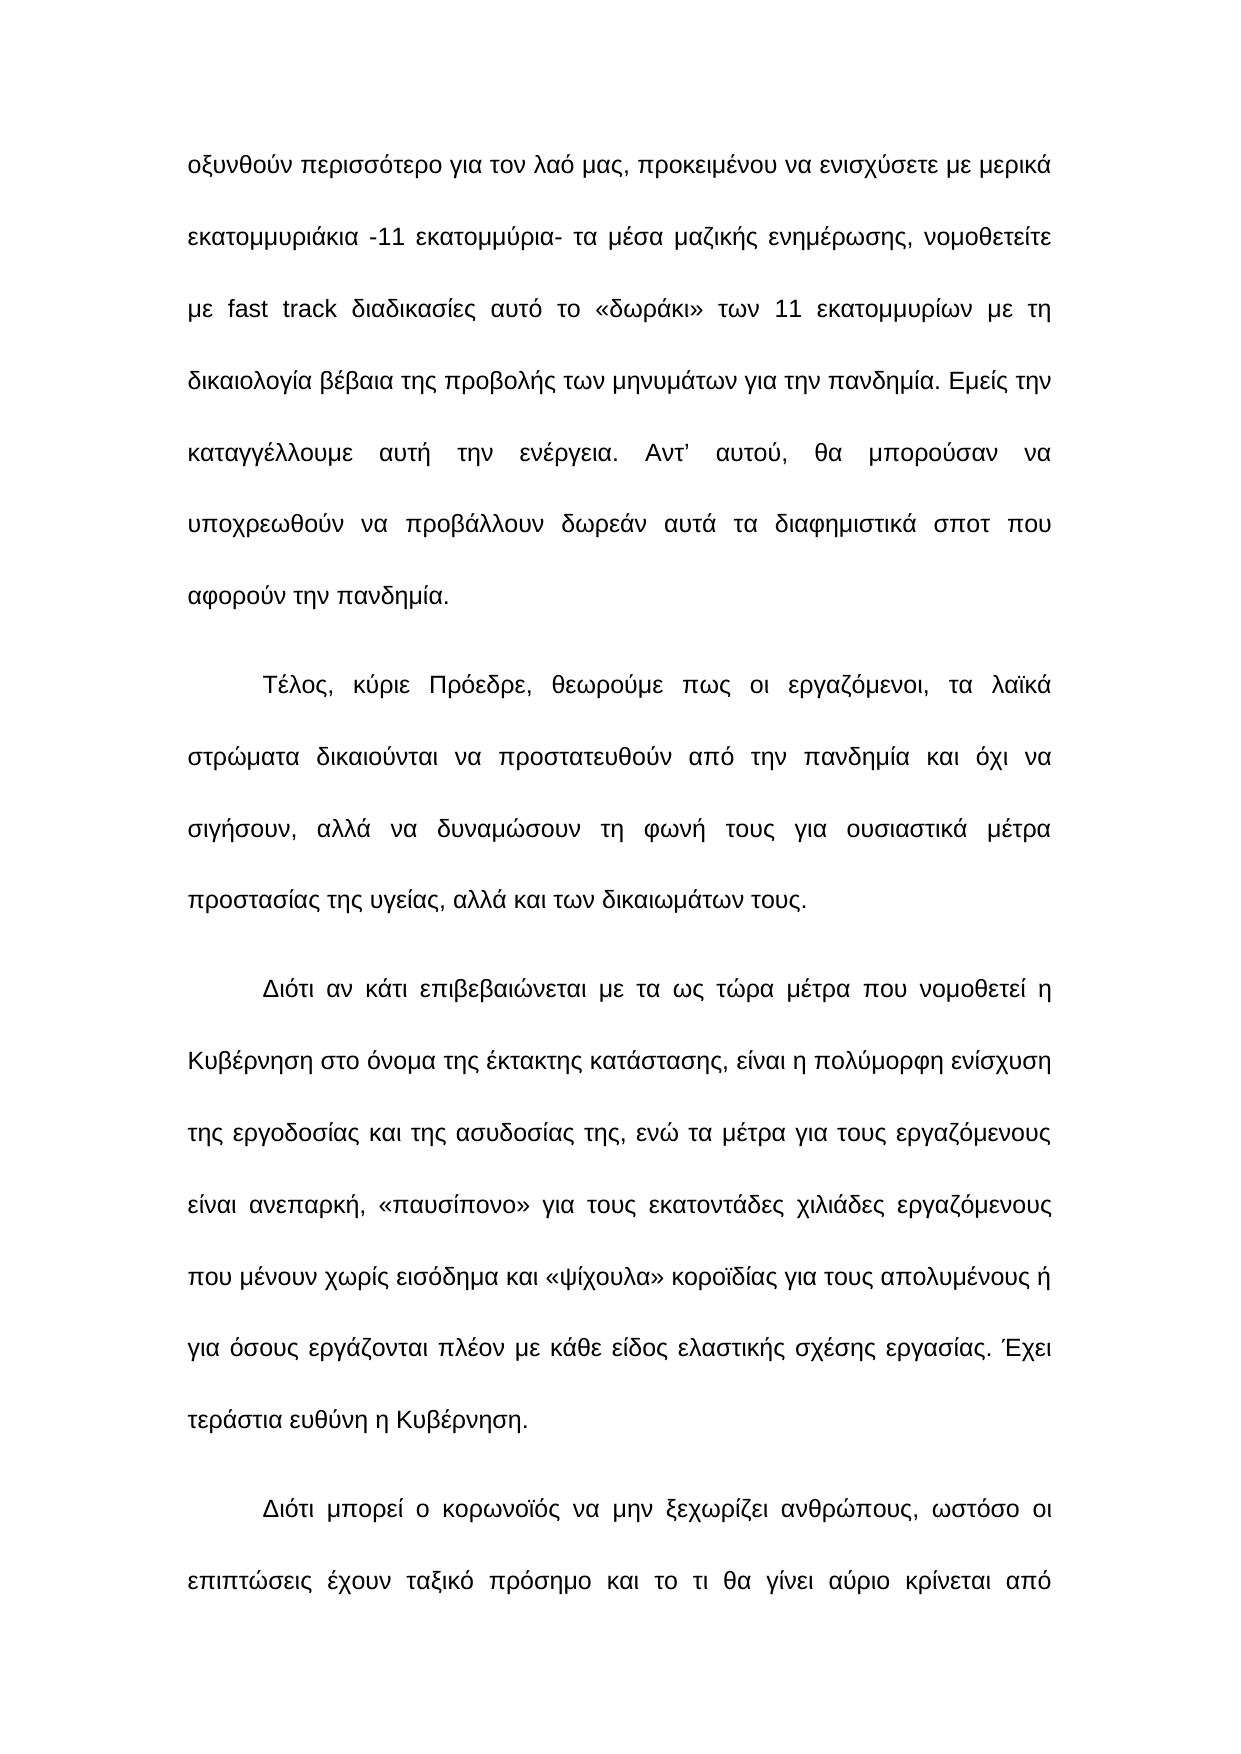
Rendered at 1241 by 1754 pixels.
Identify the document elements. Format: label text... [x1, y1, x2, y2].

text Τέλος, κύριε Πρόεδρε, θεωρούμε πως οι εργαζόμενοι, τα λαϊκά στρώματα δικαιούνται να προστατευθούν από την πανδημία και όχι να σιγήσουν, αλλά να δυναμώσουν τη φωνή τους για ουσιαστικά μέτρα προστασίας της υγείας, αλλά και των δικαιωμάτων τους. [187, 670, 1053, 914]
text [187, 150, 1053, 610]
text Διότι αν κάτι επιβεβαιώνεται με τα ως τώρα μέτρα που νομοθετεί η Κυβέρνηση στο όνομα της έκτακτης κατάστασης, είναι η πολύμορφη ενίσχυση της εργοδοσίας και της ασυδοσίας της, ενώ τα μέτρα για τους εργαζόμενους είναι ανεπαρκή, «παυσίπονο» για τους εκατοντάδες χιλιάδες εργαζόμενους που μένουν χωρίς εισόδημα και «ψίχουλα» κοροϊδίας για τους απολυμένους ή για όσους εργάζονται πλέον με κάθε είδος ελαστικής σχέσης εργασίας. Έχει τεράστια ευθύνη η Κυβέρνηση. [187, 974, 1053, 1434]
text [187, 1494, 1053, 1594]
